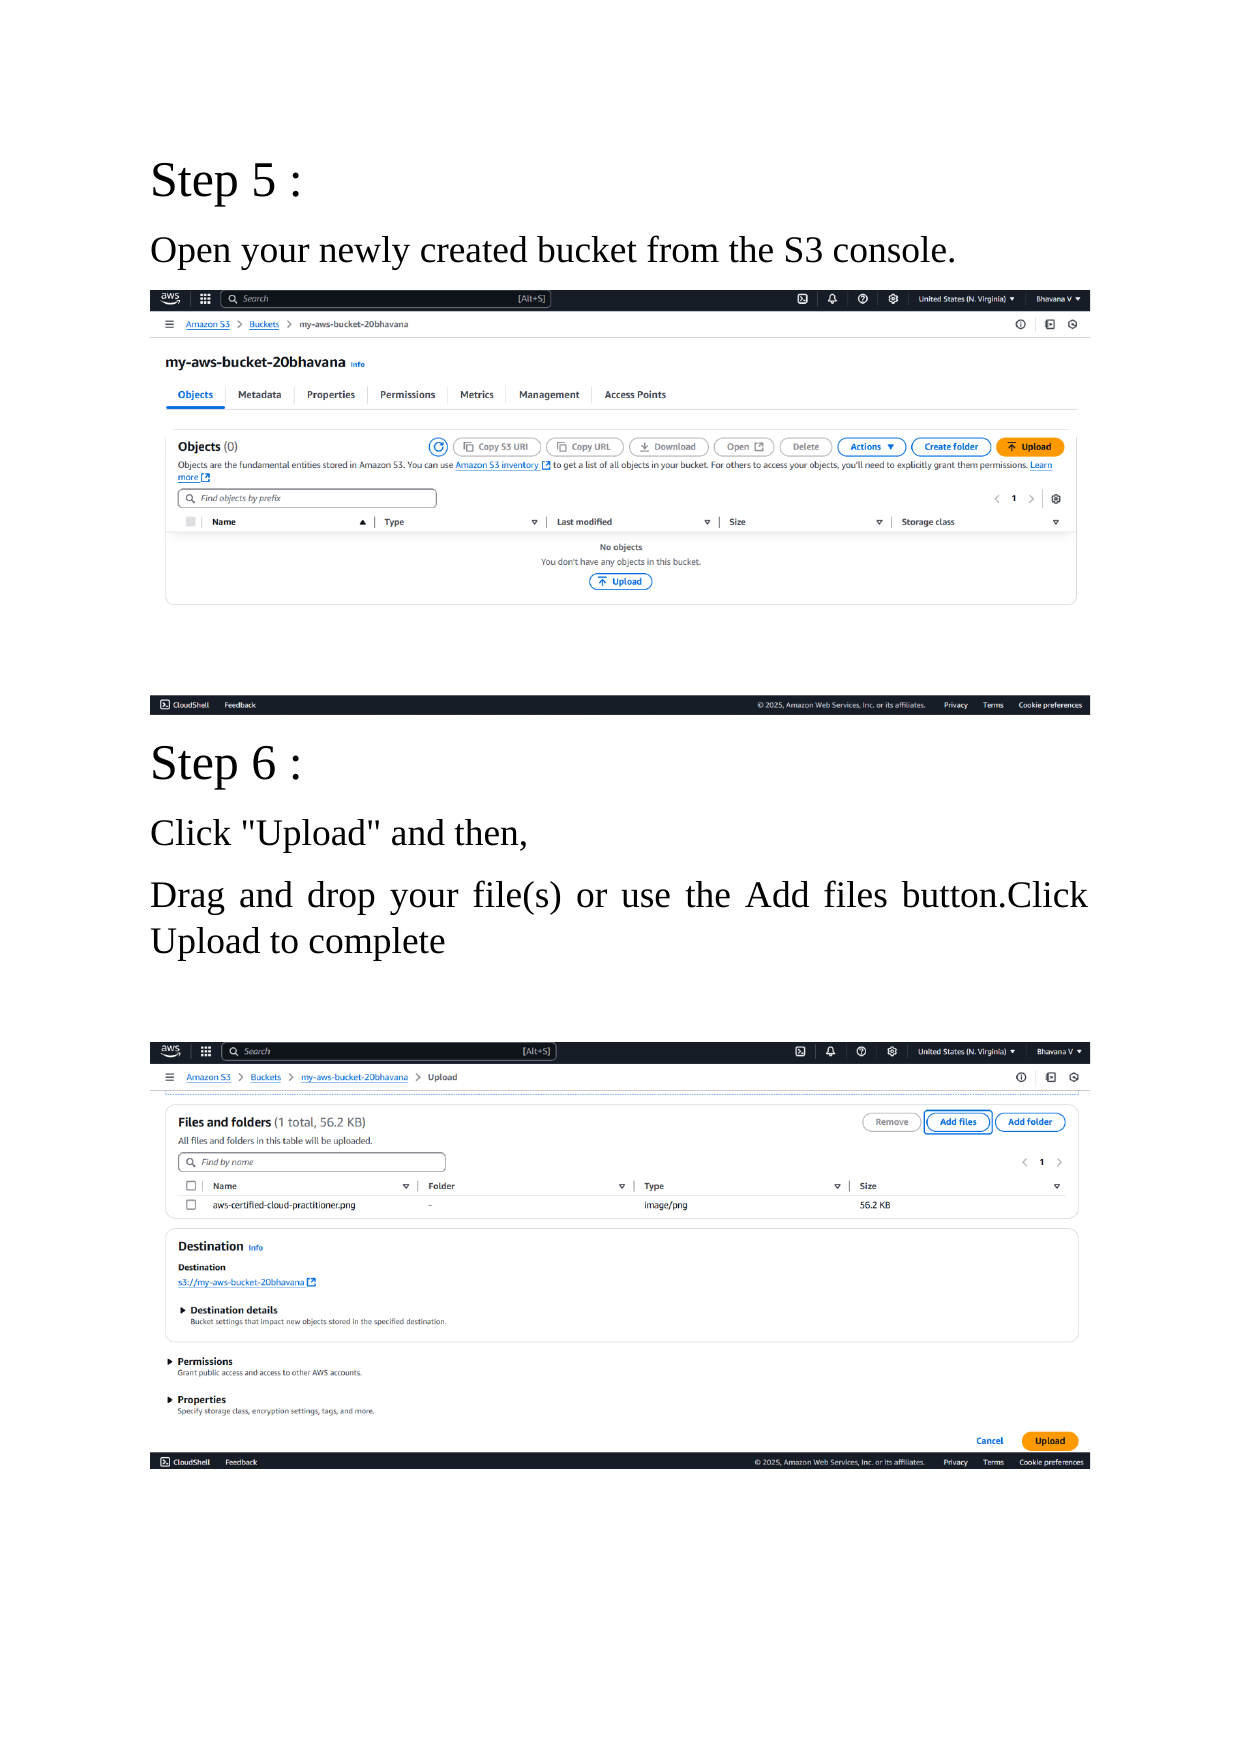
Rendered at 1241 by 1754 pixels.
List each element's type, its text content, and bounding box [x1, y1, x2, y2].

picture [150, 1042, 1091, 1469]
text Click "Upload" and then, [150, 810, 1090, 853]
text Step 5 : [150, 150, 1090, 207]
text Step 6 : [150, 732, 1090, 790]
text Drag and drop your file(s) or use the Add files button.Click Upload to complete [150, 872, 1090, 961]
text Open your newly created bucket from the S3 console. [150, 228, 1090, 271]
picture [150, 290, 1091, 715]
